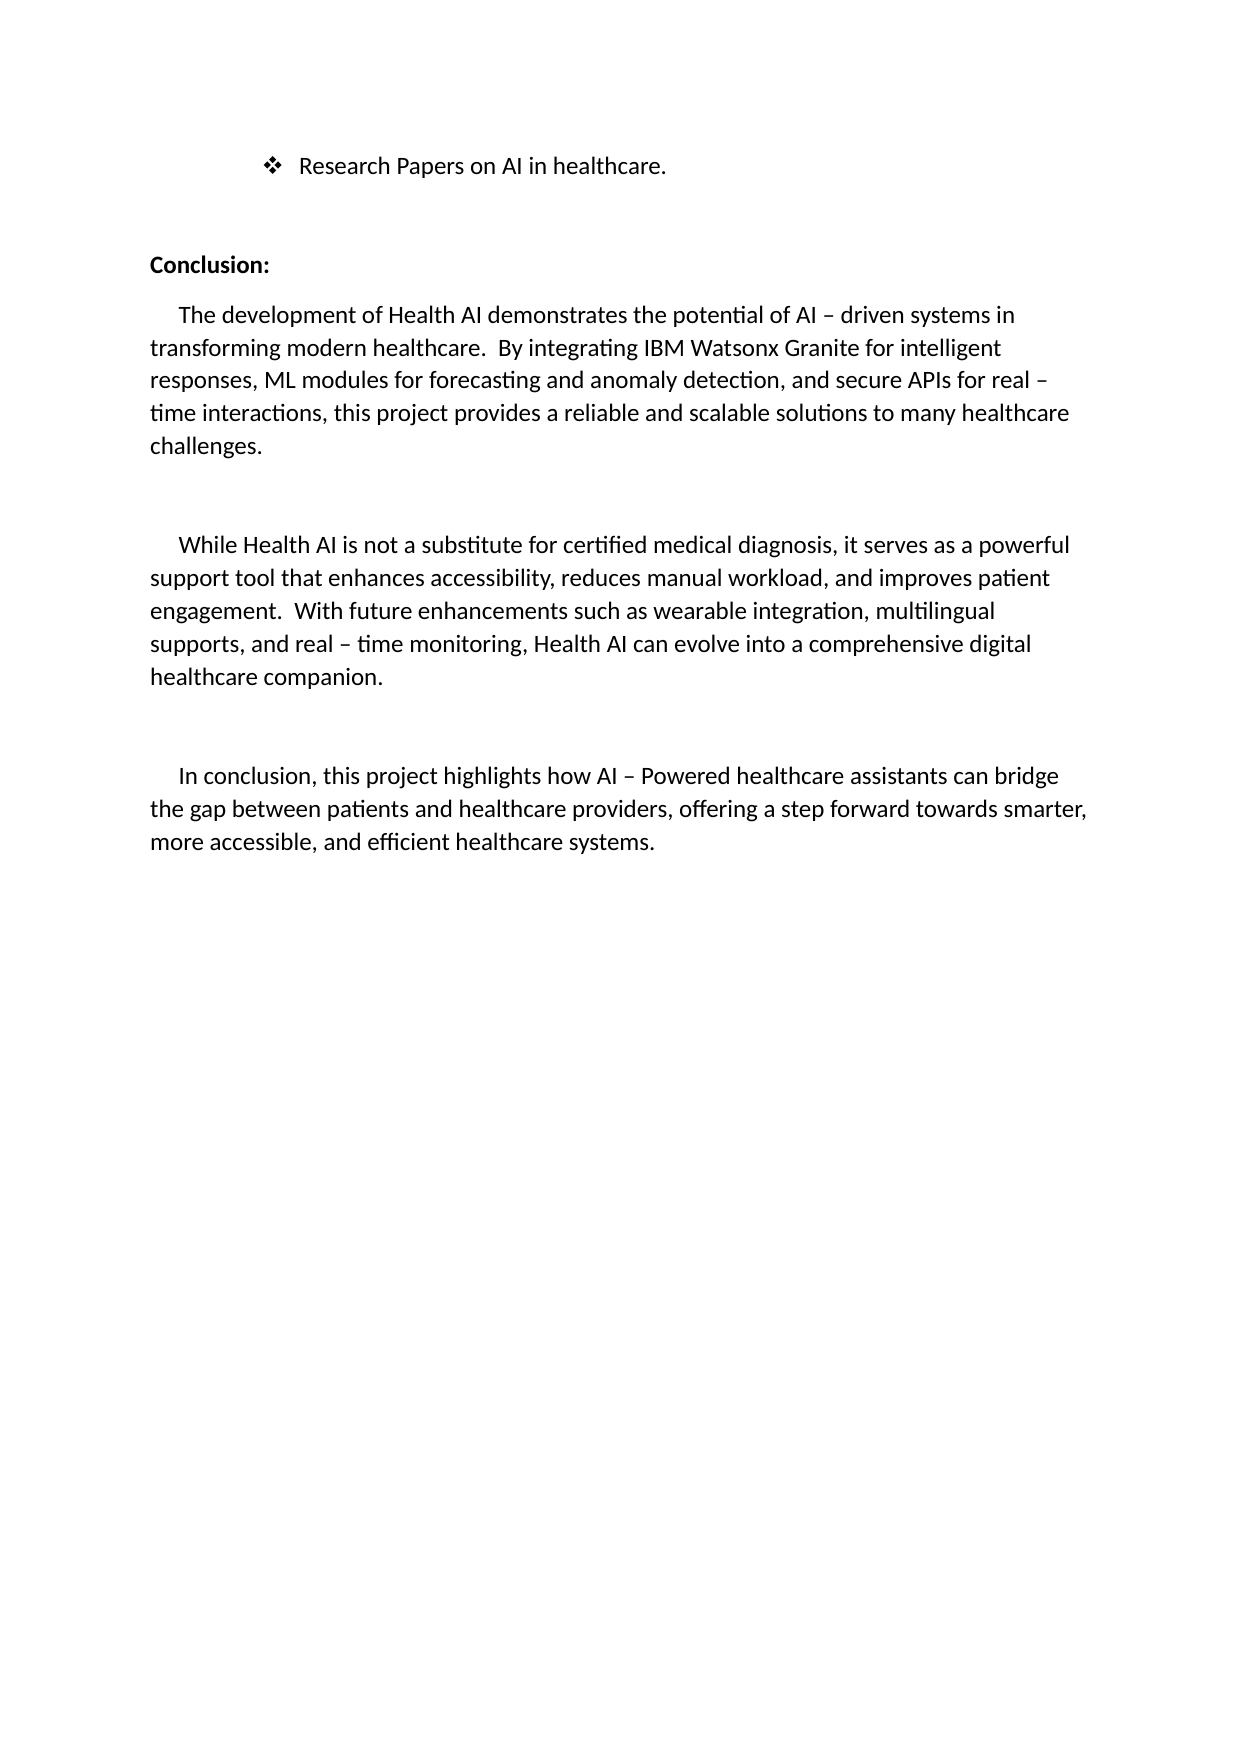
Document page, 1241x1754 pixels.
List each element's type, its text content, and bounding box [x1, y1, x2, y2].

text Conclusion: [150, 249, 1090, 280]
text In conclusion, this project highlights how AI – Powered healthcare assistants can bridge the gap between patients and healthcare providers, offering a step forward towards smarter, more accessible, and efficient healthcare systems. [150, 760, 1090, 857]
list Research Papers on AI in healthcare. [261, 150, 1090, 181]
text The development of Health AI demonstrates the potential of AI – driven systems in transforming modern healthcare. By integrating IBM Watsonx Granite for intelligent responses, ML modules for forecasting and anomaly detection, and secure APIs for real – time interactions, this project provides a reliable and scalable solutions to many healthcare challenges. [150, 299, 1090, 461]
text While Health AI is not a substitute for certified medical diagnosis, it serves as a powerful support tool that enhances accessibility, reduces manual workload, and improves patient engagement. With future enhancements such as wearable integration, multilingual supports, and real – time monitoring, Health AI can evolve into a comprehensive digital healthcare companion. [150, 529, 1090, 692]
